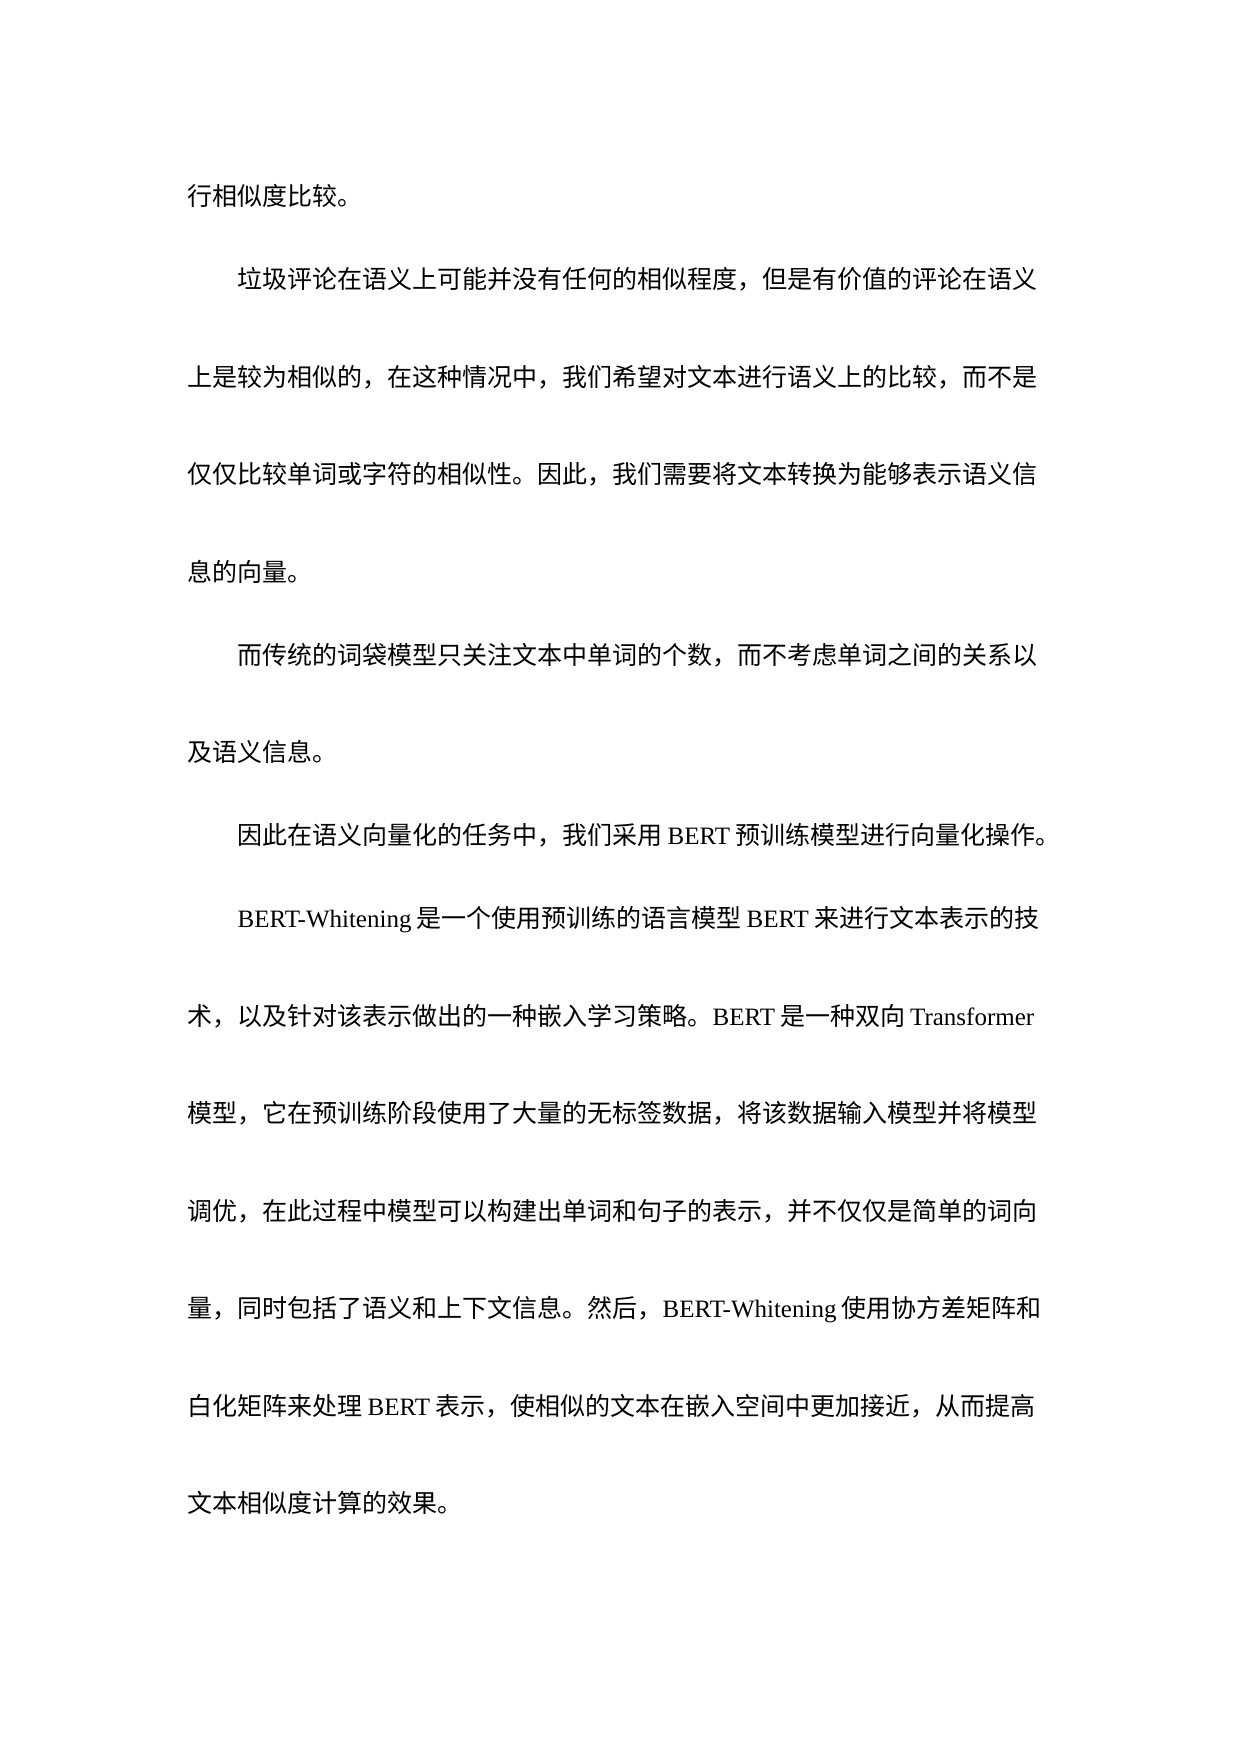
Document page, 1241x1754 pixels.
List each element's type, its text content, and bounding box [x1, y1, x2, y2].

text 而传统的词袋模型只关注文本中单词的个数，而不考虑单词之间的关系以及语义信息。 [187, 621, 1053, 783]
text 因此在语义向量化的任务中，我们采用BERT预训练模型进行向量化操作。 [187, 801, 1053, 866]
text 除了上述描述性特征构建，我们小组考虑了对评论源文本进行向量化以进行相似度比较。 [187, 162, 1053, 227]
text 垃圾评论在语义上可能并没有任何的相似程度，但是有价值的评论在语义上是较为相似的，在这种情况中，我们希望对文本进行语义上的比较，而不是仅仅比较单词或字符的相似性。因此，我们需要将文本转换为能够表示语义信息的向量。 [187, 245, 1053, 603]
text BERT-Whitening是一个使用预训练的语言模型BERT来进行文本表示的技术，以及针对该表示做出的一种嵌入学习策略。BERT是一种双向Transformer模型，它在预训练阶段使用了大量的无标签数据，将该数据输入模型并将模型调优，在此过程中模型可以构建出单词和句子的表示，并不仅仅是简单的词向量，同时包括了语义和上下文信息。然后，BERT-Whitening使用协方差矩阵和白化矩阵来处理BERT表示，使相似的文本在嵌入空间中更加接近，从而提高文本相似度计算的效果。 [187, 884, 1053, 1534]
